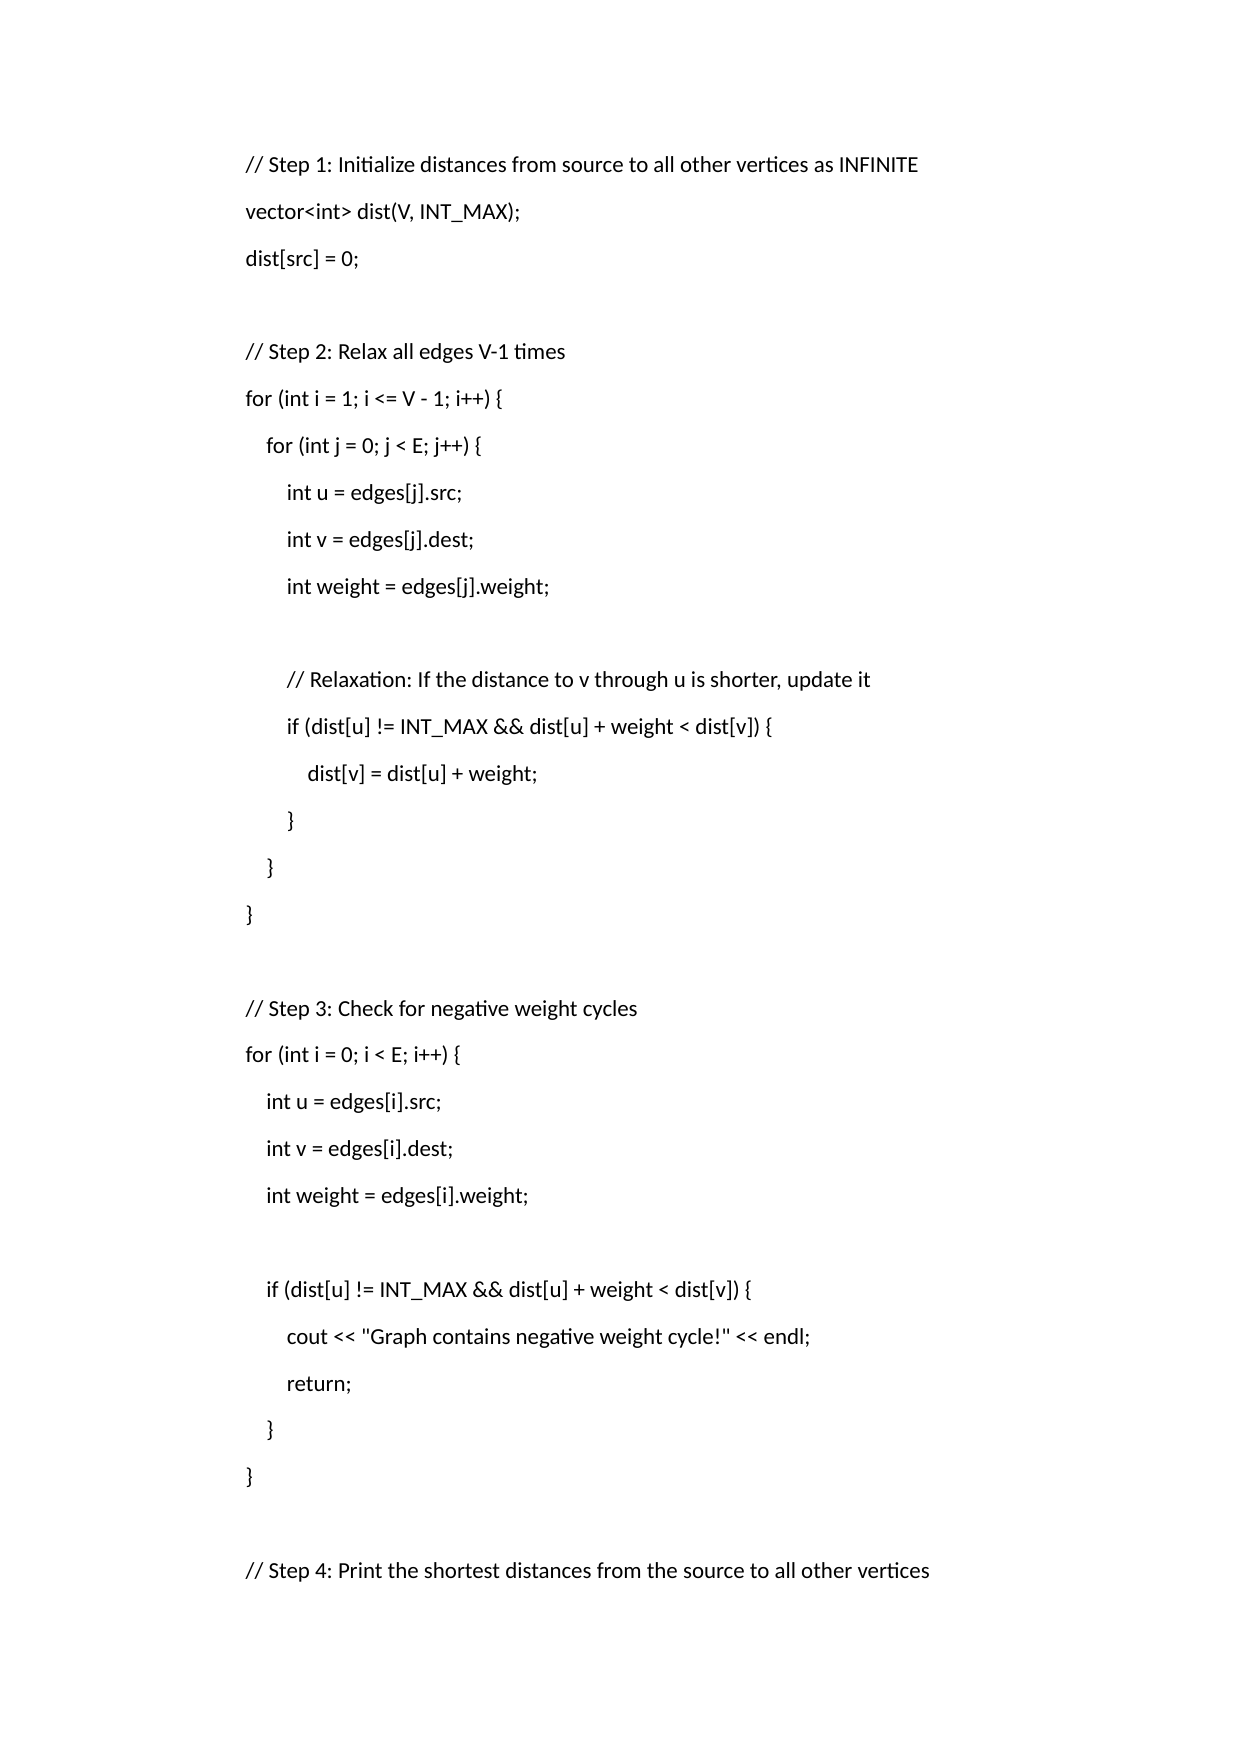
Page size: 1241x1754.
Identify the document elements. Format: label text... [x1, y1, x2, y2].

text int u = edges[j].src; [225, 478, 1090, 506]
text // Step 3: Check for negative weight cycles [225, 994, 1090, 1022]
text for (int i = 1; i <= V - 1; i++) { [225, 384, 1090, 412]
text if (dist[u] != INT_MAX && dist[u] + weight < dist[v]) { [225, 712, 1090, 741]
text for (int j = 0; j < E; j++) { [225, 431, 1090, 459]
text int v = edges[j].dest; [225, 525, 1090, 553]
text } [225, 1416, 1090, 1444]
text int weight = edges[i].weight; [225, 1181, 1090, 1209]
text vector<int> dist(V, INT_MAX); [225, 197, 1090, 225]
text } [225, 900, 1090, 928]
text // Relaxation: If the distance to v through u is shorter, update it [225, 666, 1090, 694]
text return; [225, 1369, 1090, 1397]
text } [225, 1462, 1090, 1491]
text // Step 2: Relax all edges V-1 times [225, 337, 1090, 366]
text for (int i = 0; i < E; i++) { [225, 1041, 1090, 1069]
text } [225, 806, 1090, 834]
text if (dist[u] != INT_MAX && dist[u] + weight < dist[v]) { [225, 1275, 1090, 1303]
text // Step 1: Initialize distances from source to all other vertices as INFINITE [225, 150, 1090, 178]
text dist[src] = 0; [225, 244, 1090, 272]
text // Step 4: Print the shortest distances from the source to all other vertices [225, 1556, 1090, 1584]
text cout << "Graph contains negative weight cycle!" << endl; [225, 1322, 1090, 1350]
text } [225, 853, 1090, 881]
text int v = edges[i].dest; [225, 1134, 1090, 1162]
text dist[v] = dist[u] + weight; [225, 759, 1090, 787]
text int u = edges[i].src; [225, 1087, 1090, 1116]
text int weight = edges[j].weight; [225, 572, 1090, 600]
